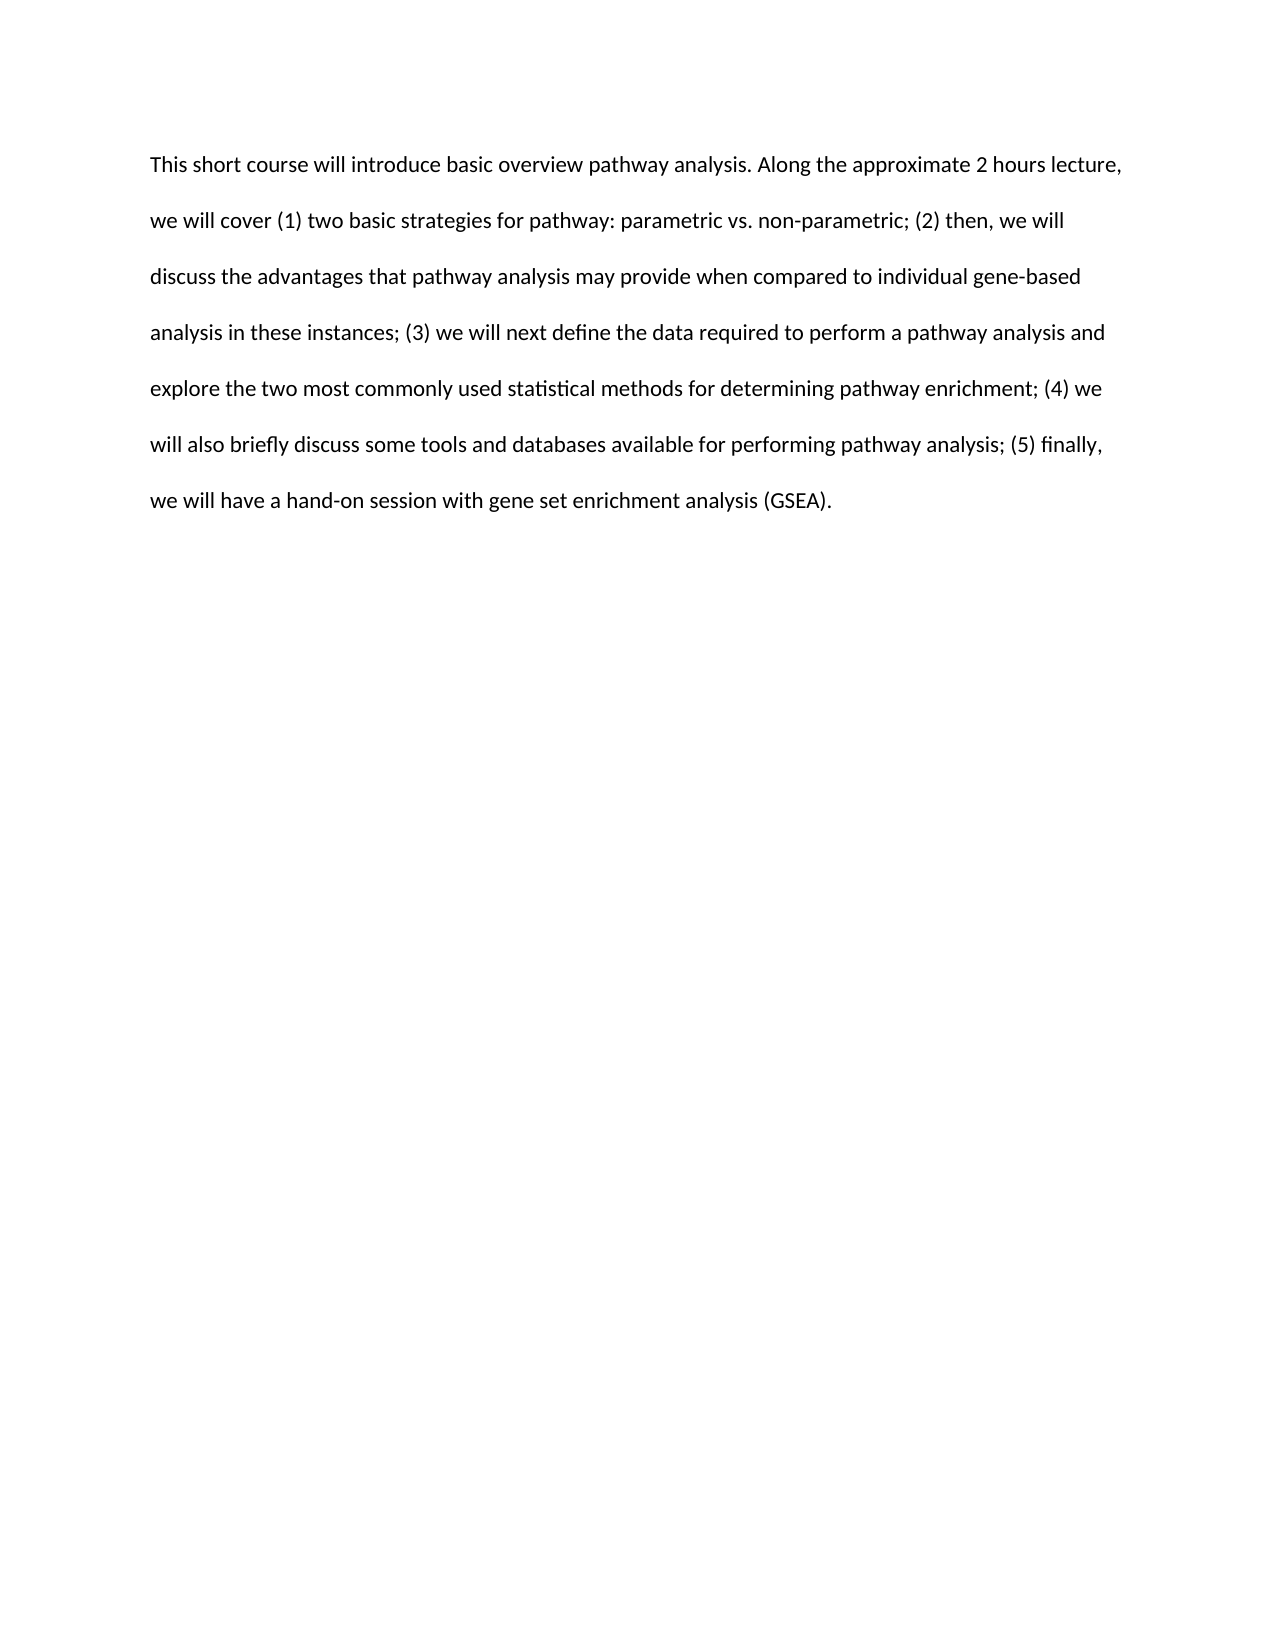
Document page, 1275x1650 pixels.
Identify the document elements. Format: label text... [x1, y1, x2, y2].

text This short course will introduce basic overview pathway analysis. Along the approximate 2 hours lecture, we will cover (1) two basic strategies for pathway: parametric vs. non-parametric; (2) then, we will discuss the advantages that pathway analysis may provide when compared to individual gene-based analysis in these instances; (3) we will next define the data required to perform a pathway analysis and explore the two most commonly used statistical methods for determining pathway enrichment; (4) we will also briefly discuss some tools and databases available for performing pathway analysis; (5) finally, we will have a hand-on session with gene set enrichment analysis (GSEA). [150, 150, 1125, 514]
